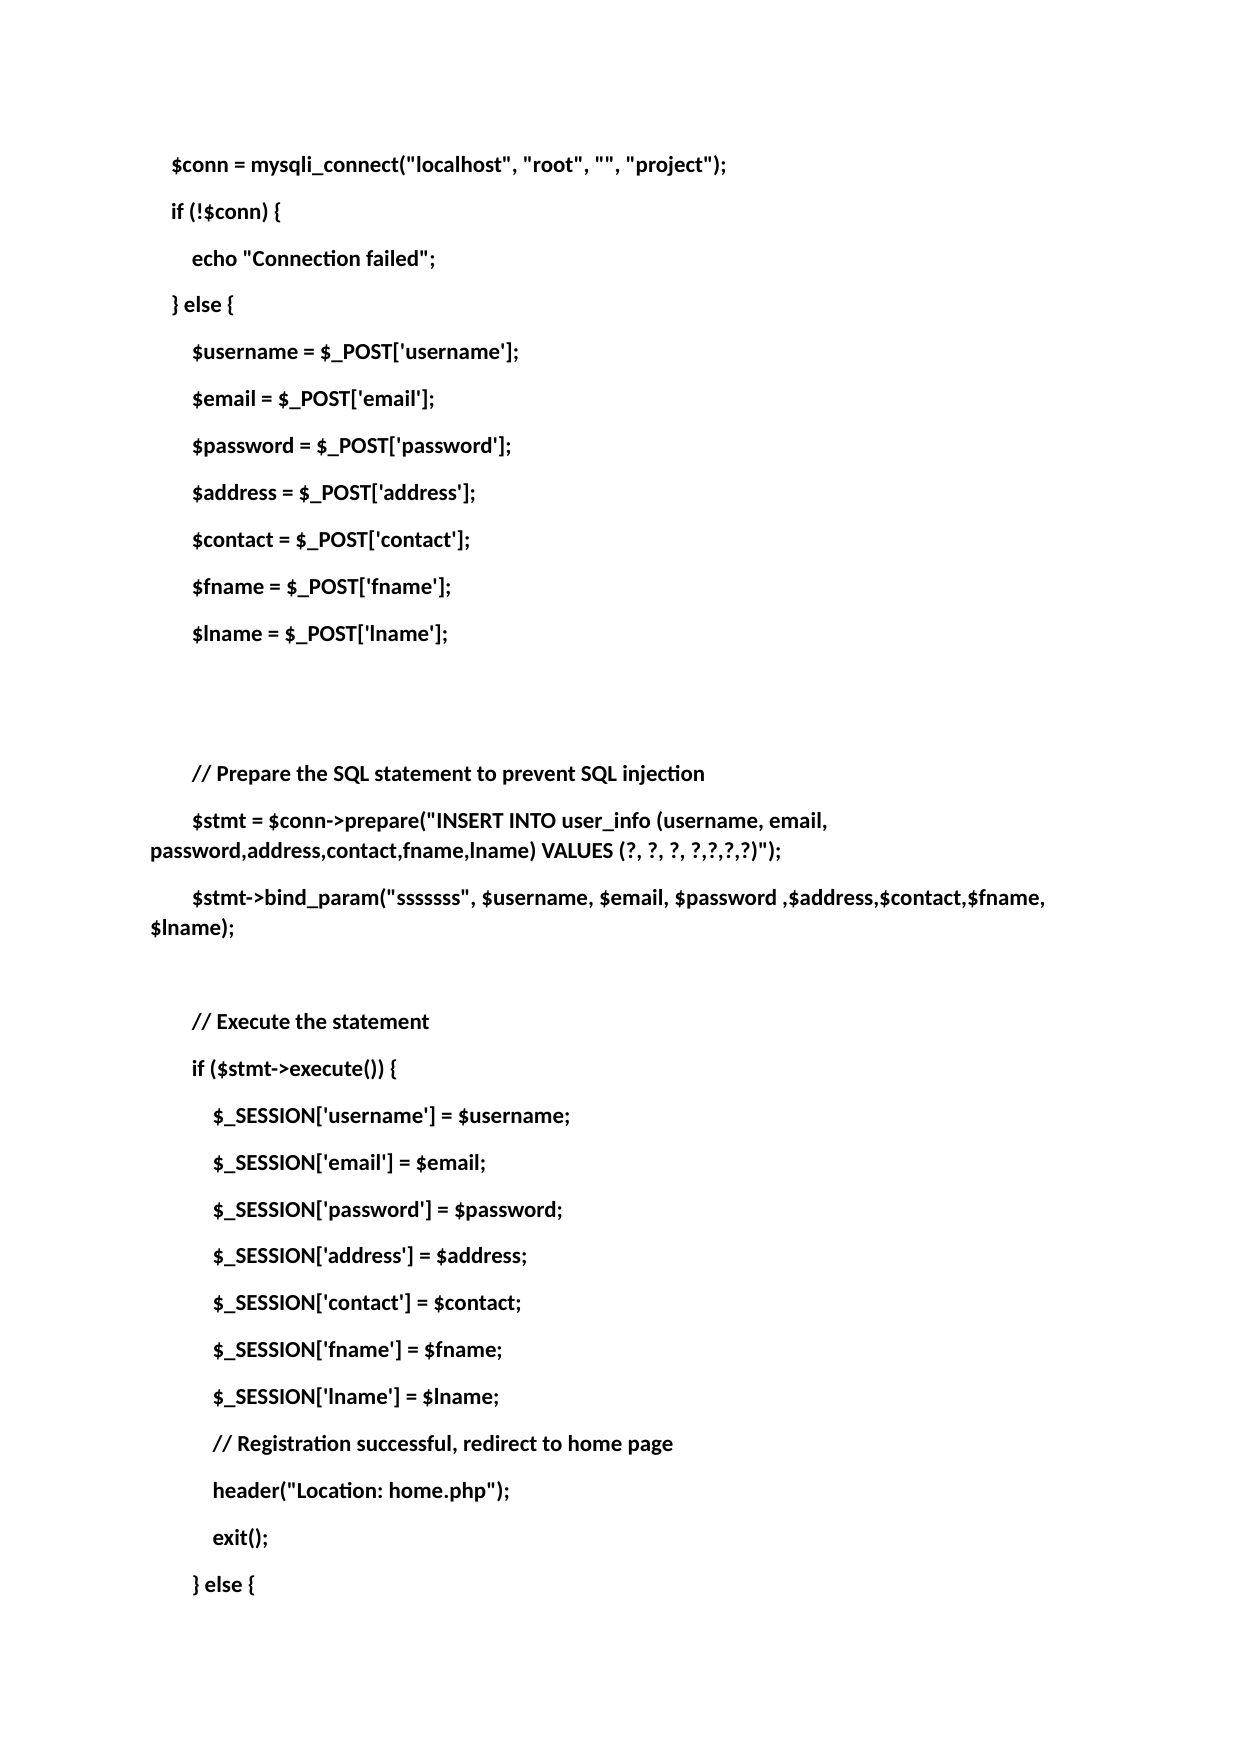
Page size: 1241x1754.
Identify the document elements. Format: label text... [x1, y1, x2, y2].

text $stmt->bind_param("sssssss", $username, $email, $password ,$address,$contact,$fname,$lname); [150, 883, 1090, 942]
text if (!$conn) { [150, 197, 1090, 225]
text $_SESSION['fname'] = $fname; [150, 1335, 1090, 1363]
text $_SESSION['contact'] = $contact; [150, 1288, 1090, 1317]
text $_SESSION['email'] = $email; [150, 1148, 1090, 1176]
text $contact = $_POST['contact']; [150, 525, 1090, 553]
text if ($stmt->execute()) { [150, 1054, 1090, 1082]
text $password = $_POST['password']; [150, 431, 1090, 459]
text $_SESSION['username'] = $username; [150, 1101, 1090, 1129]
text echo "Connection failed"; [150, 244, 1090, 272]
text $_SESSION['address'] = $address; [150, 1242, 1090, 1270]
text $stmt = $conn->prepare("INSERT INTO user_info (username, email, password,address,contact,fname,lname) VALUES (?, ?, ?, ?,?,?,?)"); [150, 806, 1090, 864]
text $address = $_POST['address']; [150, 478, 1090, 506]
text header("Location: home.php"); [150, 1476, 1090, 1504]
text exit(); [150, 1523, 1090, 1551]
text $email = $_POST['email']; [150, 384, 1090, 412]
text } else { [150, 1570, 1090, 1598]
text $lname = $_POST['lname']; [150, 619, 1090, 647]
text $_SESSION['lname'] = $lname; [150, 1382, 1090, 1410]
text // Prepare the SQL statement to prevent SQL injection [150, 759, 1090, 787]
text $_SESSION['password'] = $password; [150, 1195, 1090, 1223]
text // Execute the statement [150, 1007, 1090, 1035]
text // Registration successful, redirect to home page [150, 1429, 1090, 1457]
text } else { [150, 291, 1090, 319]
text $fname = $_POST['fname']; [150, 572, 1090, 600]
text $username = $_POST['username']; [150, 337, 1090, 366]
text $conn = mysqli_connect("localhost", "root", "", "project"); [150, 150, 1090, 178]
